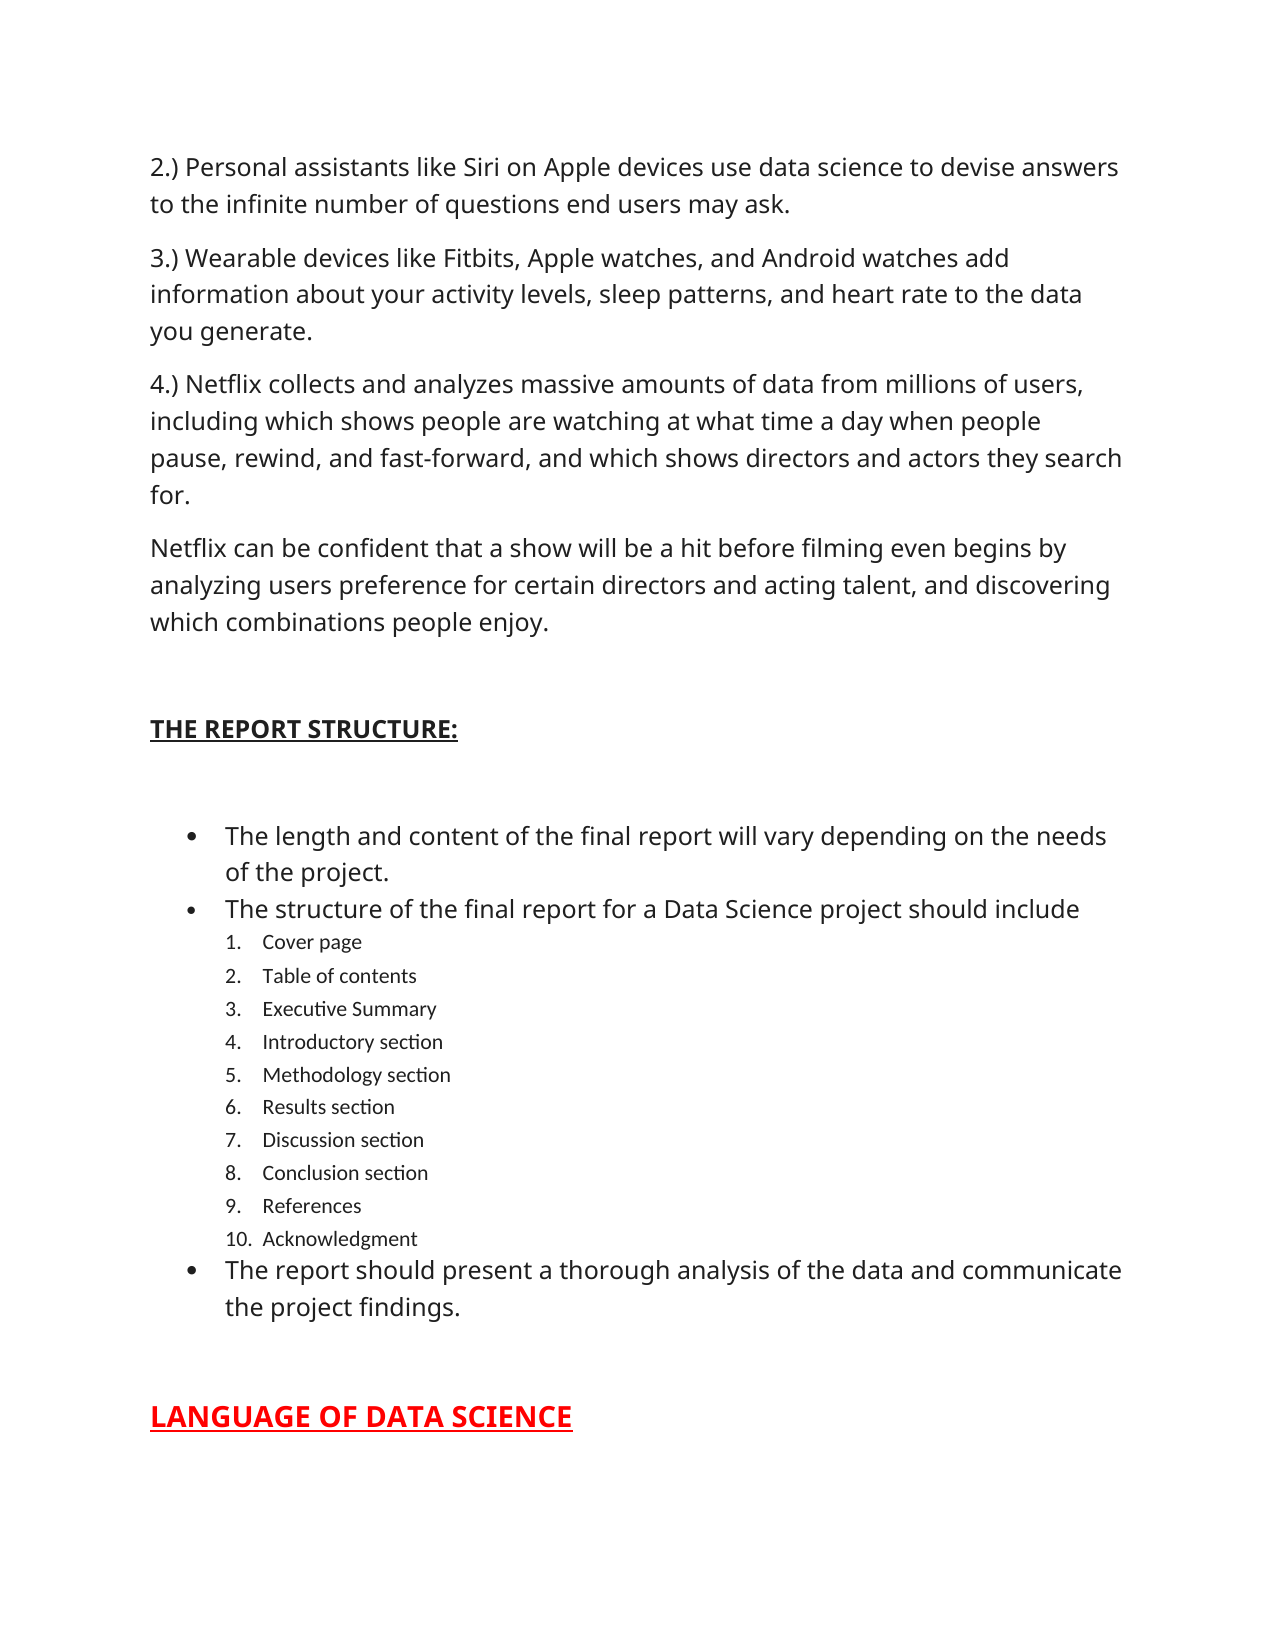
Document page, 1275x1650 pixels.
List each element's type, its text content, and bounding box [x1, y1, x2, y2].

list Acknowledgment [225, 1220, 1125, 1253]
text LANGUAGE OF DATA SCIENCE [150, 1396, 1125, 1436]
text 4.) Netflix collects and analyzes massive amounts of data from millions of users, including which shows people are watching at what time a day when people pause, rewind, and fast-forward, and which shows directors and actors they search for. [150, 367, 1125, 512]
list The structure of the final report for a Data Science project should include [187, 892, 1125, 926]
list Results section [225, 1088, 1125, 1121]
list Cover page [225, 928, 1125, 955]
list Introductory section [225, 1023, 1125, 1056]
list References [225, 1187, 1125, 1220]
list Methodology section [225, 1056, 1125, 1088]
text 3.) Wearable devices like Fitbits, Apple watches, and Android watches add information about your activity levels, sleep patterns, and heart rate to the data you generate. [150, 240, 1125, 348]
list Conclusion section [225, 1154, 1125, 1187]
list Discussion section [225, 1121, 1125, 1154]
list Executive Summary [225, 990, 1125, 1023]
text Netflix can be confident that a show will be a hit before filming even begins by analyzing users preference for certain directors and acting talent, and discovering which combinations people enjoy. [150, 531, 1125, 638]
list Table of contents [225, 957, 1125, 990]
text 2.) Personal assistants like Siri on Apple devices use data science to devise answers to the infinite number of questions end users may ask. [150, 150, 1125, 221]
list The report should present a thorough analysis of the data and communicate the project findings. [187, 1253, 1125, 1323]
list The length and content of the final report will vary depending on the needs of the project. [187, 818, 1125, 889]
text THE REPORT STRUCTURE: [150, 711, 1125, 745]
